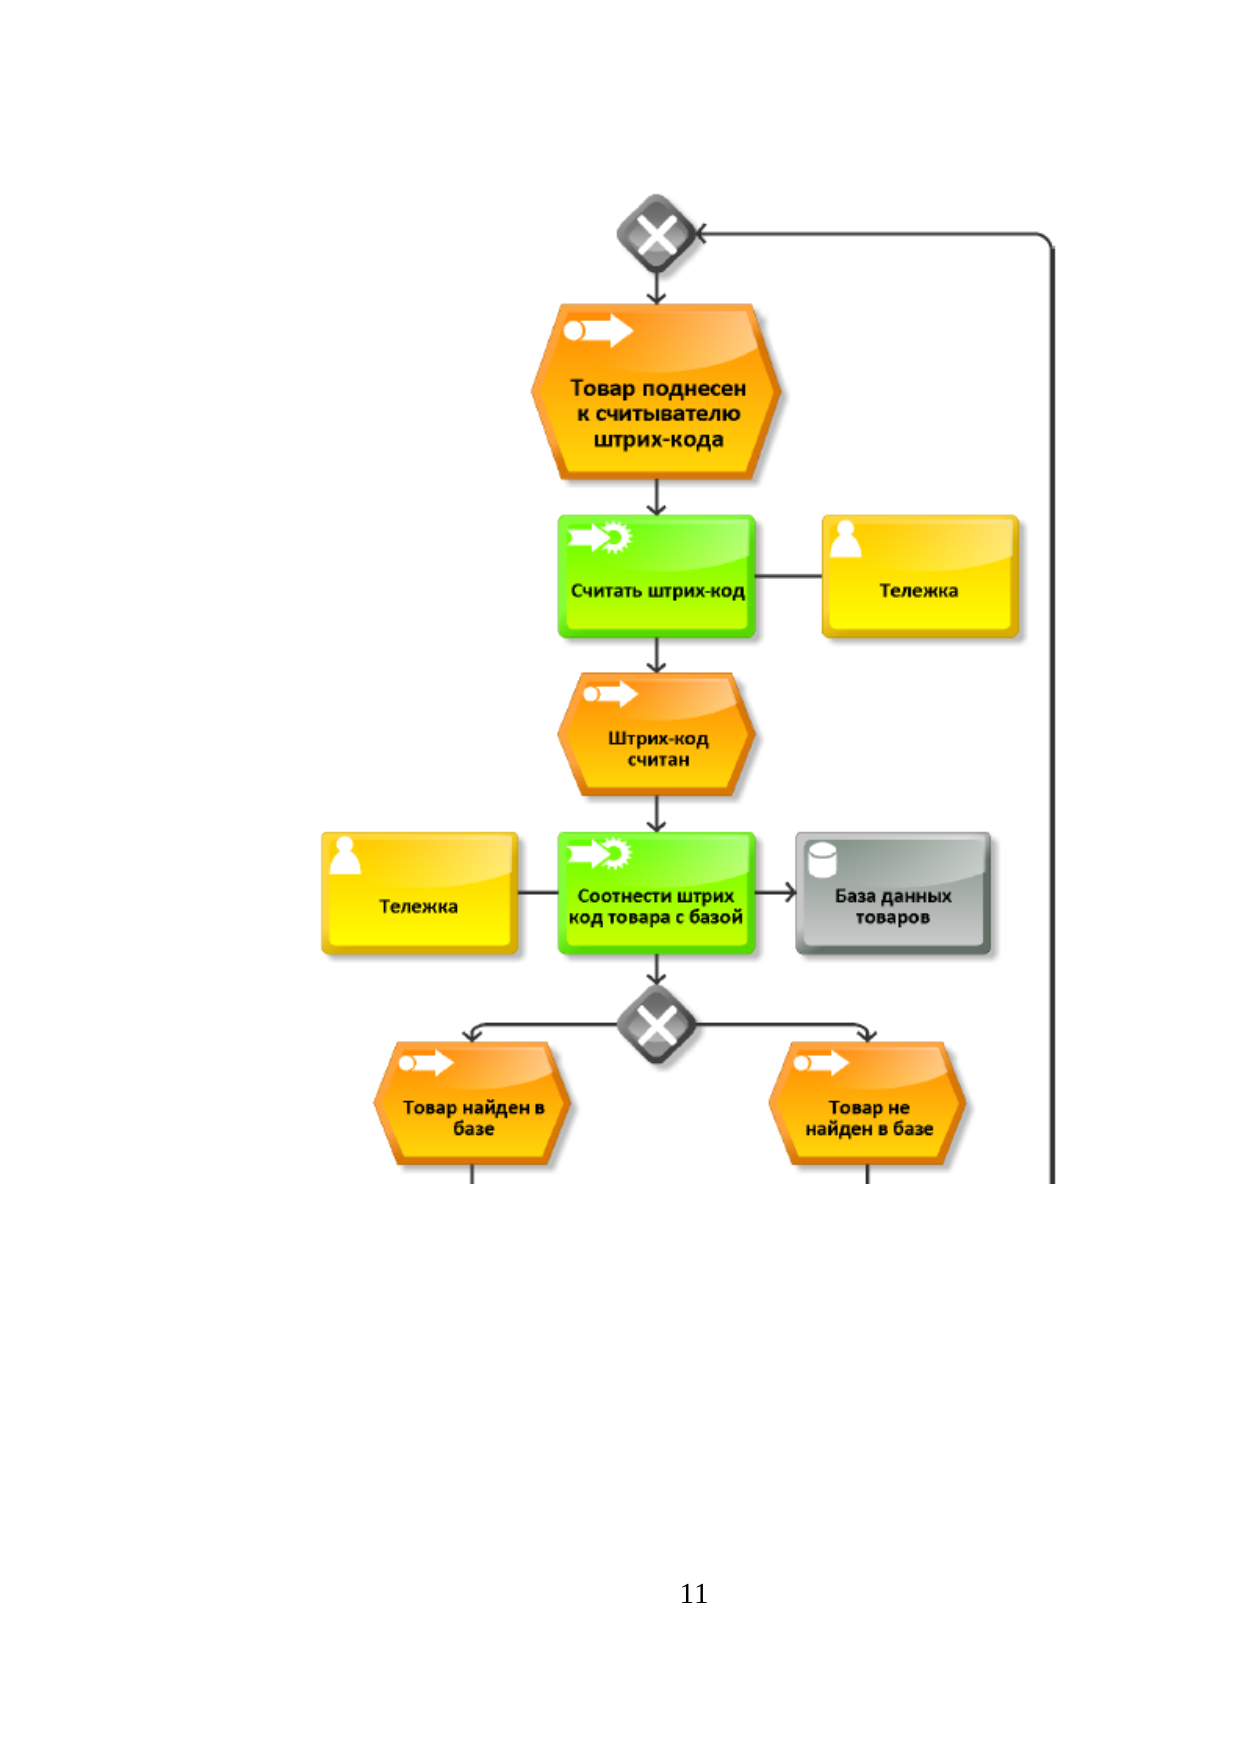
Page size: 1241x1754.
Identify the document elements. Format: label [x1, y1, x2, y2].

picture [265, 185, 1071, 1184]
